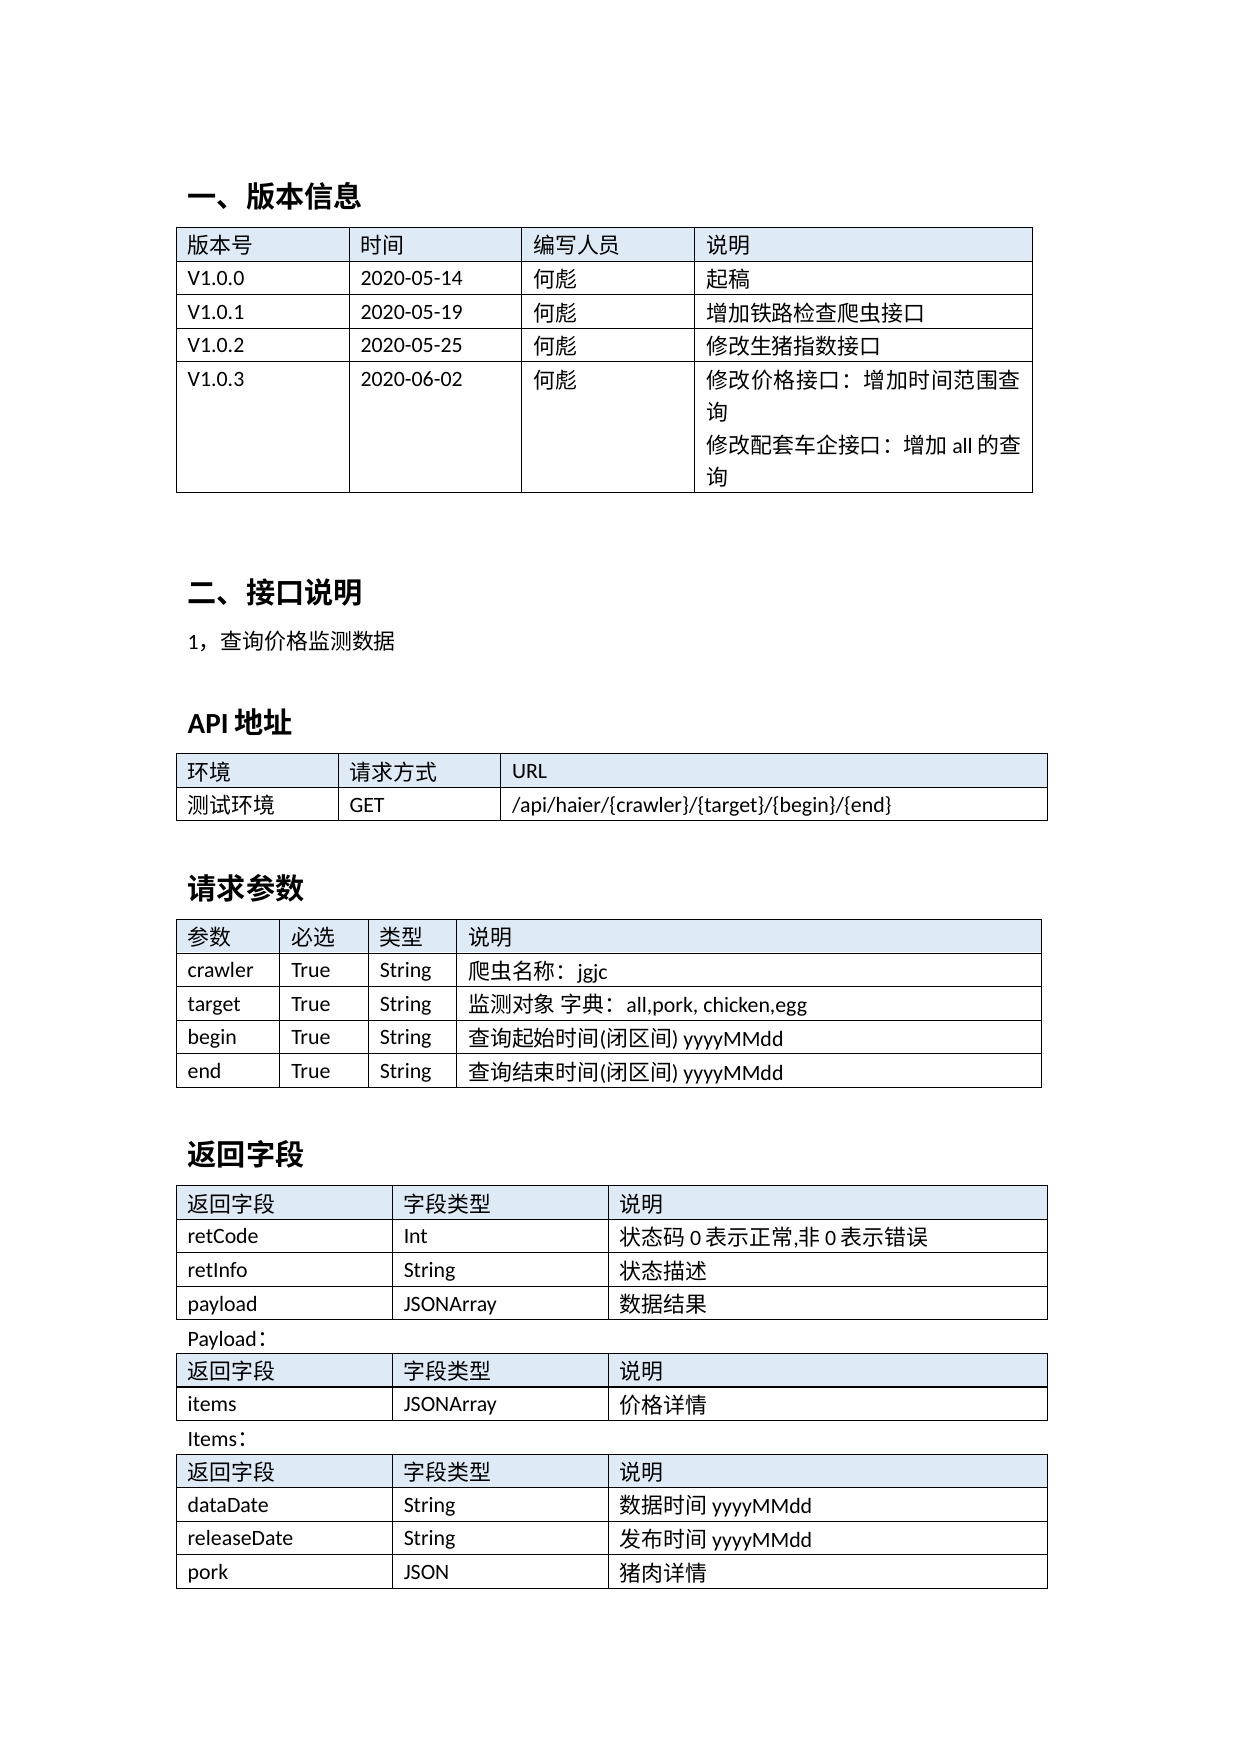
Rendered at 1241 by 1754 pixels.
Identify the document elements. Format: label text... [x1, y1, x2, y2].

table_cell payload [177, 1287, 392, 1319]
table_header 说明 [609, 1186, 1047, 1219]
table_cell JSON [393, 1555, 608, 1588]
table_cell True [280, 1021, 368, 1053]
text Payload： [187, 1320, 1053, 1353]
table_cell 查询结束时间(闭区间) yyyyMMdd [457, 1054, 1041, 1087]
text 返回字段 [187, 1120, 1053, 1185]
table_header 字段类型 [393, 1354, 608, 1386]
text 二、接口说明 [187, 558, 1053, 623]
table_cell crawler [177, 954, 279, 986]
table_cell 2020-05-25 [350, 329, 521, 361]
table_cell 价格详情 [609, 1388, 1047, 1420]
table_cell 状态码 0表示正常,非0表示错误 [609, 1220, 1047, 1252]
table_cell 何彪 [522, 295, 694, 328]
table_header 字段类型 [393, 1455, 608, 1487]
table_cell 数据结果 [609, 1287, 1047, 1319]
table_cell 监测对象 字典：all,pork, chicken,egg [457, 987, 1041, 1019]
table_header 请求方式 [339, 754, 500, 787]
table_cell String [369, 987, 456, 1019]
table_cell True [280, 954, 368, 986]
table_header 说明 [695, 228, 1032, 261]
text 一、版本信息 [187, 162, 1053, 227]
table_cell retCode [177, 1220, 392, 1252]
table_cell 2020-05-14 [350, 262, 521, 294]
table_cell dataDate [177, 1488, 392, 1521]
table_cell 猪肉详情 [609, 1555, 1047, 1588]
table_header 必选 [280, 920, 368, 952]
table_header 编写人员 [522, 228, 694, 261]
table_cell String [393, 1522, 608, 1554]
table_header 说明 [609, 1354, 1047, 1386]
table_cell 2020-05-19 [350, 295, 521, 328]
table_cell 修改价格接口：增加时间范围查询 修改配套车企接口：增加all的查询 [695, 362, 1032, 492]
table_header 环境 [177, 754, 338, 787]
table_cell Int [393, 1220, 608, 1252]
table_cell 何彪 [522, 329, 694, 361]
table_header 说明 [609, 1455, 1047, 1487]
table_cell String [393, 1253, 608, 1286]
text API地址 [187, 688, 1053, 753]
table_cell retInfo [177, 1253, 392, 1286]
table_cell 修改生猪指数接口 [695, 329, 1032, 361]
table_cell end [177, 1054, 279, 1087]
table_cell 测试环境 [177, 788, 338, 820]
table_cell 爬虫名称：jgjc [457, 954, 1041, 986]
table_cell target [177, 987, 279, 1019]
table_cell String [393, 1488, 608, 1521]
table_cell GET [339, 788, 500, 820]
table_header 类型 [369, 920, 456, 952]
table_header 时间 [350, 228, 521, 261]
table_cell 数据时间 yyyyMMdd [609, 1488, 1047, 1521]
table_header 参数 [177, 920, 279, 952]
text 请求参数 [187, 854, 1053, 919]
table_header 版本号 [177, 228, 349, 261]
text Items： [187, 1421, 1053, 1453]
table_header 说明 [457, 920, 1041, 952]
table_cell True [280, 1054, 368, 1087]
text 1，查询价格监测数据 [187, 623, 1053, 656]
table_cell V1.0.2 [177, 329, 349, 361]
table_cell V1.0.3 [177, 362, 349, 492]
table_header 返回字段 [177, 1354, 392, 1386]
table_header 字段类型 [393, 1186, 608, 1219]
table_cell 何彪 [522, 362, 694, 492]
table_header 返回字段 [177, 1186, 392, 1219]
table_cell 何彪 [522, 262, 694, 294]
table_cell items [177, 1388, 392, 1420]
table_cell True [280, 987, 368, 1019]
table_cell 状态描述 [609, 1253, 1047, 1286]
table_cell 2020-06-02 [350, 362, 521, 492]
table_cell V1.0.0 [177, 262, 349, 294]
table_cell String [369, 954, 456, 986]
table_cell 查询起始时间(闭区间) yyyyMMdd [457, 1021, 1041, 1053]
table_cell /api/haier/{crawler}/{target}/{begin}/{end} [501, 788, 1047, 820]
table_cell pork [177, 1555, 392, 1588]
table_cell JSONArray [393, 1287, 608, 1319]
table_cell JSONArray [393, 1388, 608, 1420]
table_cell 发布时间 yyyyMMdd [609, 1522, 1047, 1554]
table_cell V1.0.1 [177, 295, 349, 328]
table_cell 起稿 [695, 262, 1032, 294]
table_cell 增加铁路检查爬虫接口 [695, 295, 1032, 328]
table_header 返回字段 [177, 1455, 392, 1487]
table_header URL [501, 754, 1047, 787]
table_cell String [369, 1021, 456, 1053]
table_cell begin [177, 1021, 279, 1053]
table_cell String [369, 1054, 456, 1087]
table_cell releaseDate [177, 1522, 392, 1554]
